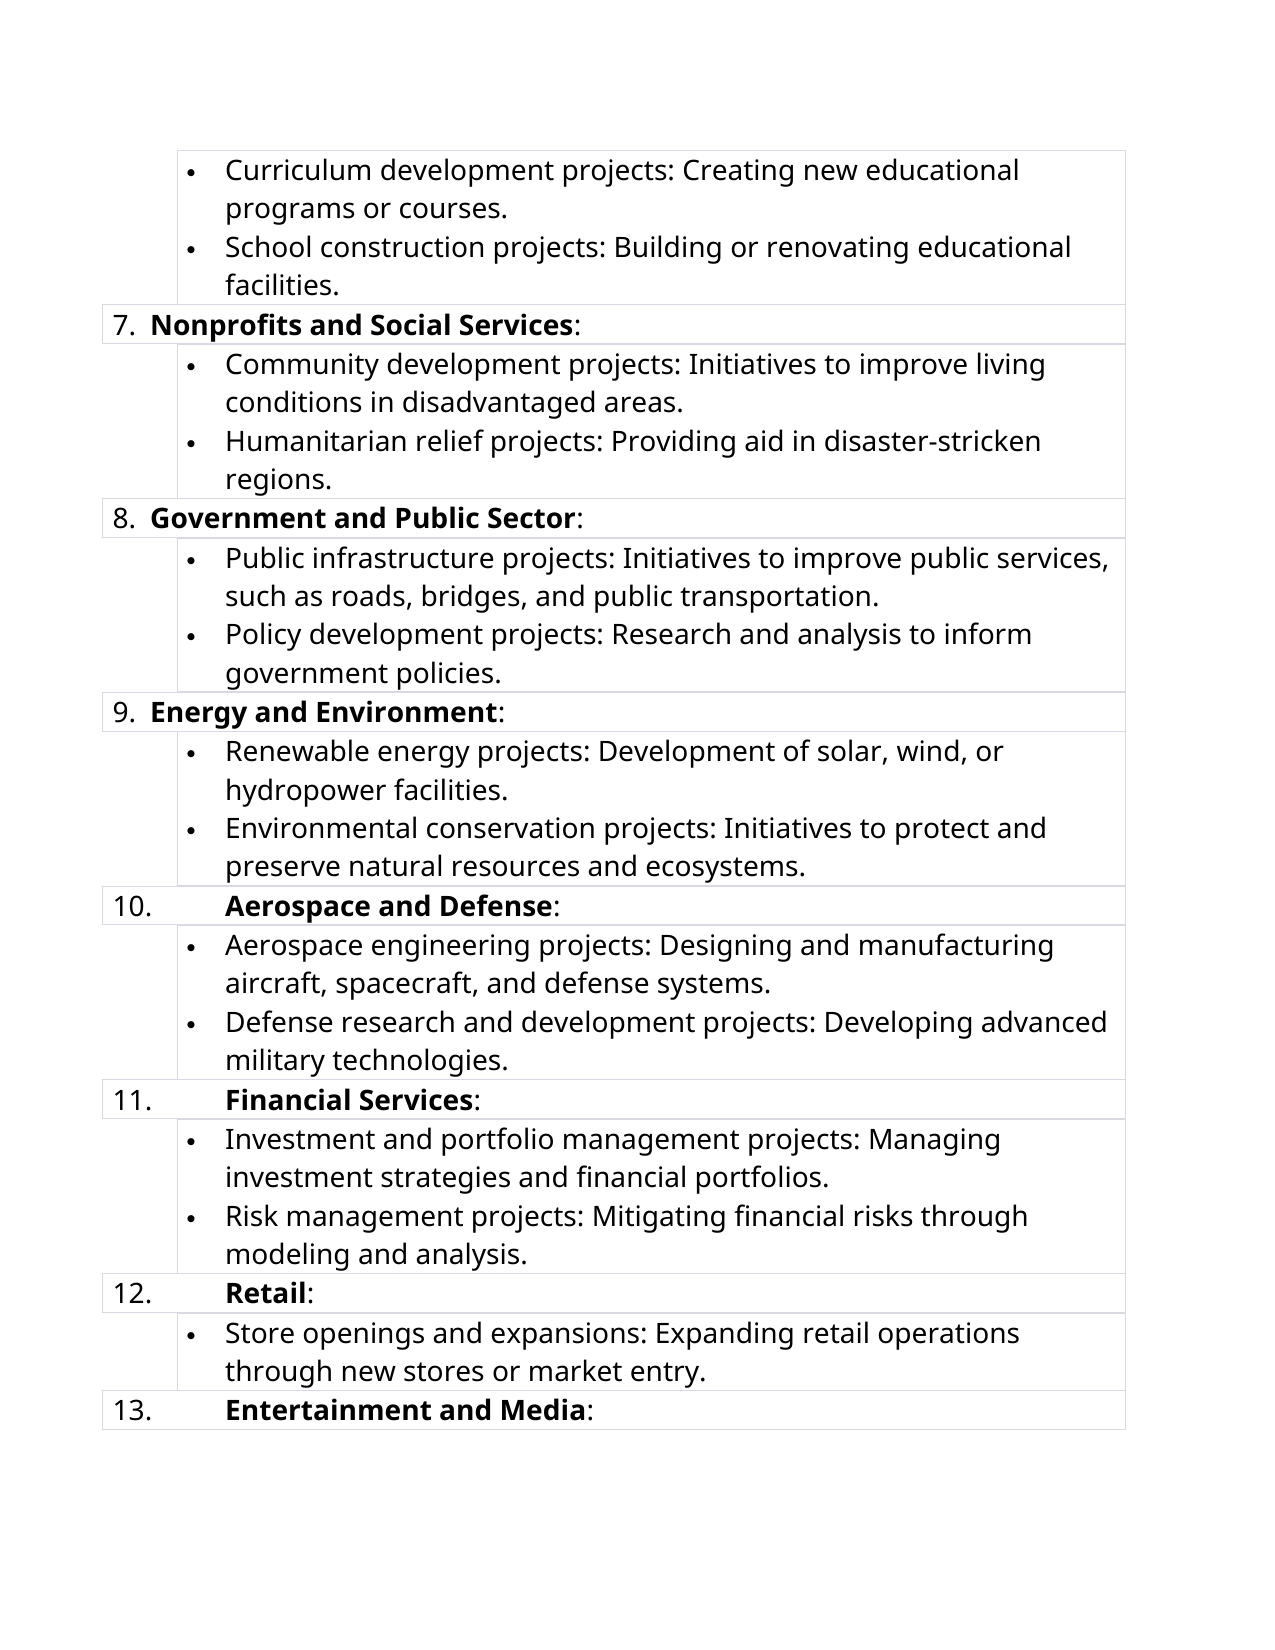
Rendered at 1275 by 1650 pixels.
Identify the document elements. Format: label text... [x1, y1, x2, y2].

list Retail: [103, 1274, 1125, 1312]
list Curriculum development projects: Creating new educational programs or courses. [178, 151, 1125, 227]
list Financial Services: [103, 1080, 1125, 1118]
list Nonprofits and Social Services: [103, 305, 1125, 343]
list Risk management projects: Mitigating financial risks through modeling and analysis. [178, 1195, 1125, 1273]
list Entertainment and Media: [103, 1391, 1125, 1429]
list Defense research and development projects: Developing advanced military technologies. [178, 1002, 1125, 1079]
list Energy and Environment: [103, 693, 1125, 731]
list Government and Public Sector: [103, 499, 1125, 537]
list School construction projects: Building or renovating educational facilities. [178, 227, 1125, 304]
list Community development projects: Initiatives to improve living conditions in disadvantaged areas. [178, 345, 1125, 420]
list Environmental conservation projects: Initiatives to protect and preserve natural resources and ecosystems. [178, 808, 1125, 885]
list Public infrastructure projects: Initiatives to improve public services, such as roads, bridges, and public transportation. [178, 539, 1125, 614]
list Aerospace engineering projects: Designing and manufacturing aircraft, spacecraft, and defense systems. [178, 926, 1125, 1002]
list Policy development projects: Research and analysis to inform government policies. [178, 614, 1125, 691]
list Aerospace and Defense: [103, 887, 1125, 924]
list Store openings and expansions: Expanding retail operations through new stores or market entry. [178, 1314, 1125, 1390]
list Humanitarian relief projects: Providing aid in disaster-stricken regions. [178, 420, 1125, 498]
list Investment and portfolio management projects: Managing investment strategies and financial portfolios. [178, 1120, 1125, 1195]
list Renewable energy projects: Development of solar, wind, or hydropower facilities. [178, 732, 1125, 808]
